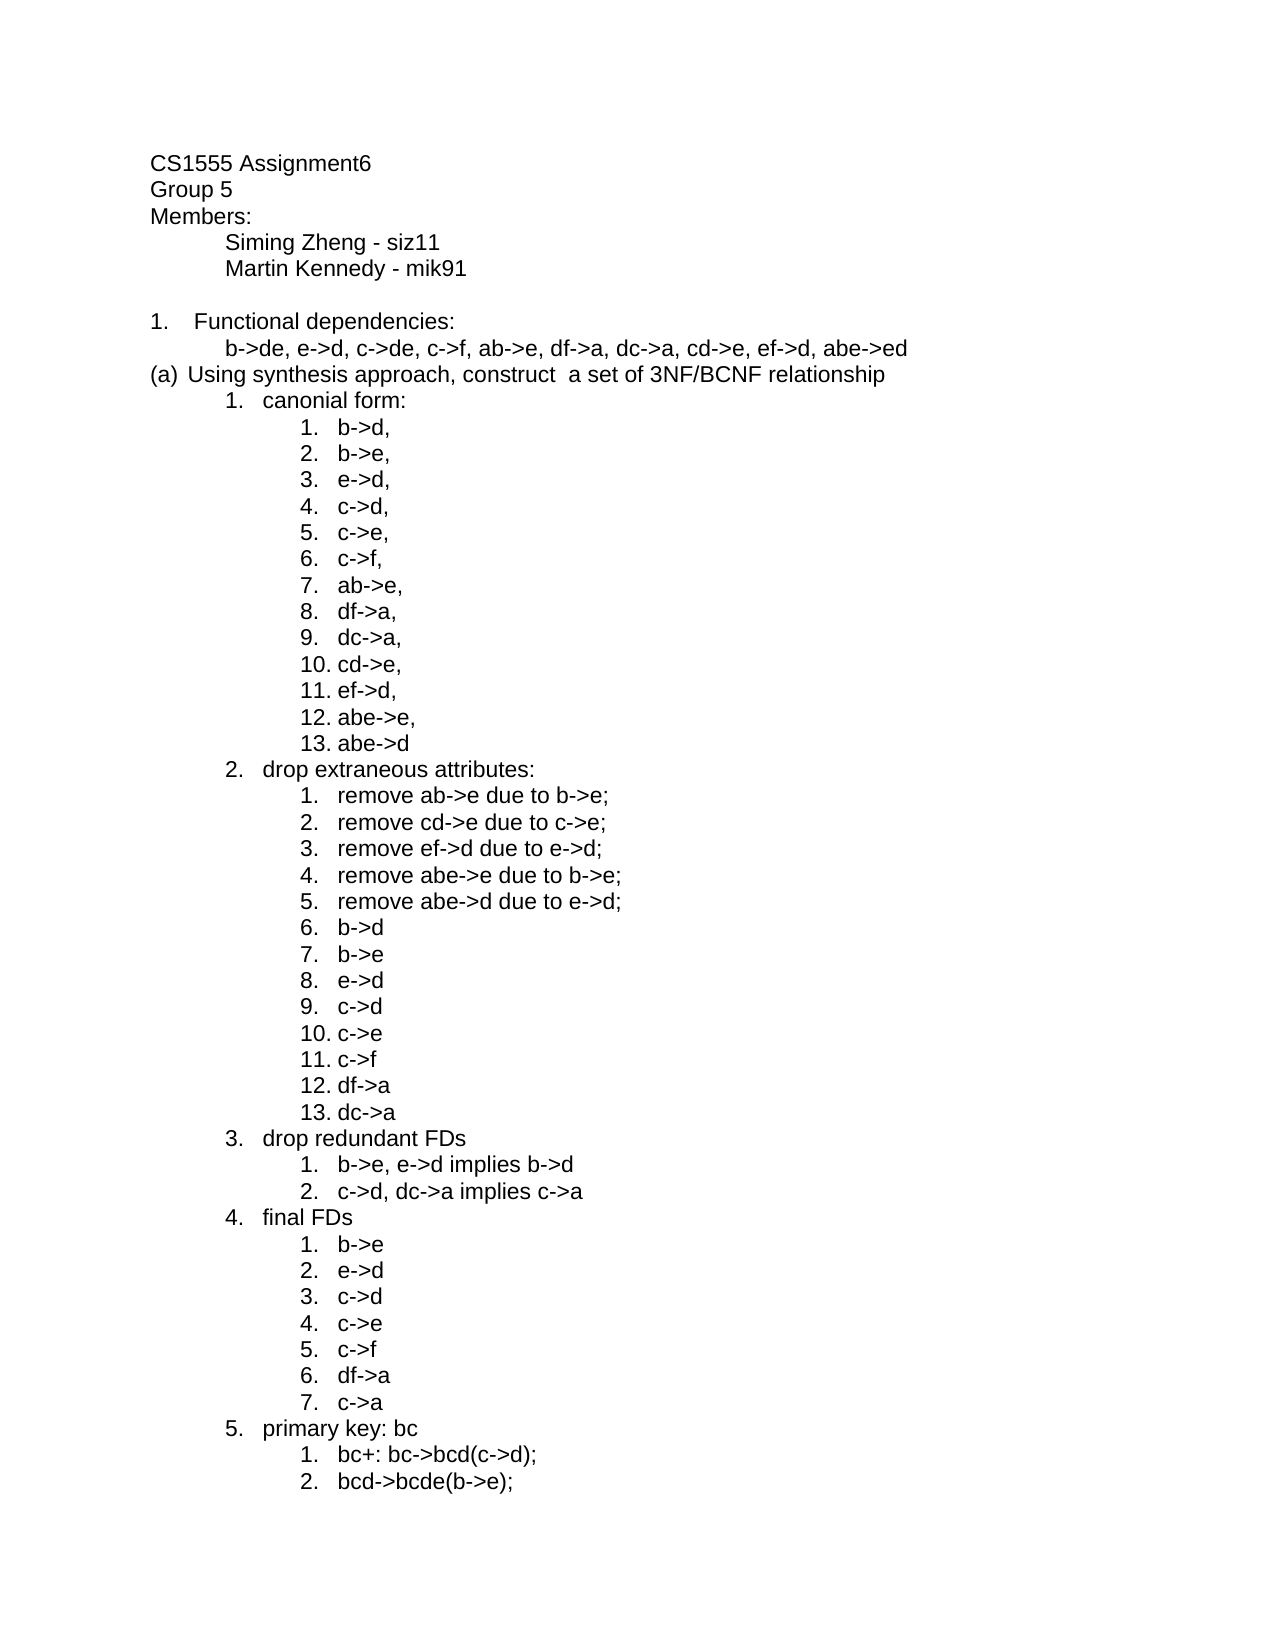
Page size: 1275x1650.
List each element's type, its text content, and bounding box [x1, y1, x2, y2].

list dc->a [300, 1099, 1125, 1125]
text Siming Zheng - siz11 [150, 229, 1125, 255]
list bc+: bc->bcd(c->d); [300, 1441, 1125, 1468]
list c->e [300, 1309, 1125, 1336]
text b->de, e->d, c->de, c->f, ab->e, df->a, dc->a, cd->e, ef->d, abe->ed [225, 334, 1125, 361]
list b->e [300, 1231, 1125, 1257]
list abe->e, [300, 703, 1125, 730]
list c->d, dc->a implies c->a [300, 1178, 1125, 1204]
list final FDs [225, 1204, 1125, 1231]
list ab->e, [300, 572, 1125, 598]
list remove ef->d due to e->d; [300, 835, 1125, 862]
list b->e, [300, 440, 1125, 466]
list canonial form: [225, 387, 1125, 413]
list Using synthesis approach, construct a set of 3NF/BCNF relationship [150, 361, 1125, 387]
list c->a [300, 1389, 1125, 1415]
list b->d [300, 914, 1125, 941]
text Members: [150, 203, 1125, 229]
list e->d [300, 1257, 1125, 1283]
list e->d [300, 967, 1125, 993]
list remove cd->e due to c->e; [300, 809, 1125, 835]
list b->e, e->d implies b->d [300, 1151, 1125, 1178]
list c->e, [300, 519, 1125, 545]
list c->e [300, 1020, 1125, 1046]
list remove abe->d due to e->d; [300, 888, 1125, 914]
list e->d, [300, 466, 1125, 493]
list abe->d [300, 730, 1125, 756]
list c->f, [300, 545, 1125, 572]
list ef->d, [300, 677, 1125, 703]
list b->d, [300, 413, 1125, 440]
list df->a [300, 1072, 1125, 1099]
list drop extraneous attributes: [225, 756, 1125, 782]
list Functional dependencies: [150, 308, 1125, 334]
list cd->e, [300, 651, 1125, 677]
text Group 5 [150, 176, 1125, 203]
list b->e [300, 941, 1125, 967]
text Martin Kennedy - mik91 [150, 255, 1125, 282]
list c->d, [300, 493, 1125, 519]
list remove ab->e due to b->e; [300, 782, 1125, 809]
list c->f [300, 1336, 1125, 1362]
text CS1555 Assignment6 [150, 150, 1125, 176]
list c->d [300, 993, 1125, 1020]
list primary key: bc [225, 1415, 1125, 1441]
list drop redundant FDs [225, 1125, 1125, 1151]
list df->a [300, 1362, 1125, 1389]
list bcd->bcde(b->e); [300, 1468, 1125, 1494]
list remove abe->e due to b->e; [300, 862, 1125, 888]
list df->a, [300, 598, 1125, 624]
list c->f [300, 1046, 1125, 1072]
list c->d [300, 1283, 1125, 1309]
list dc->a, [300, 624, 1125, 651]
